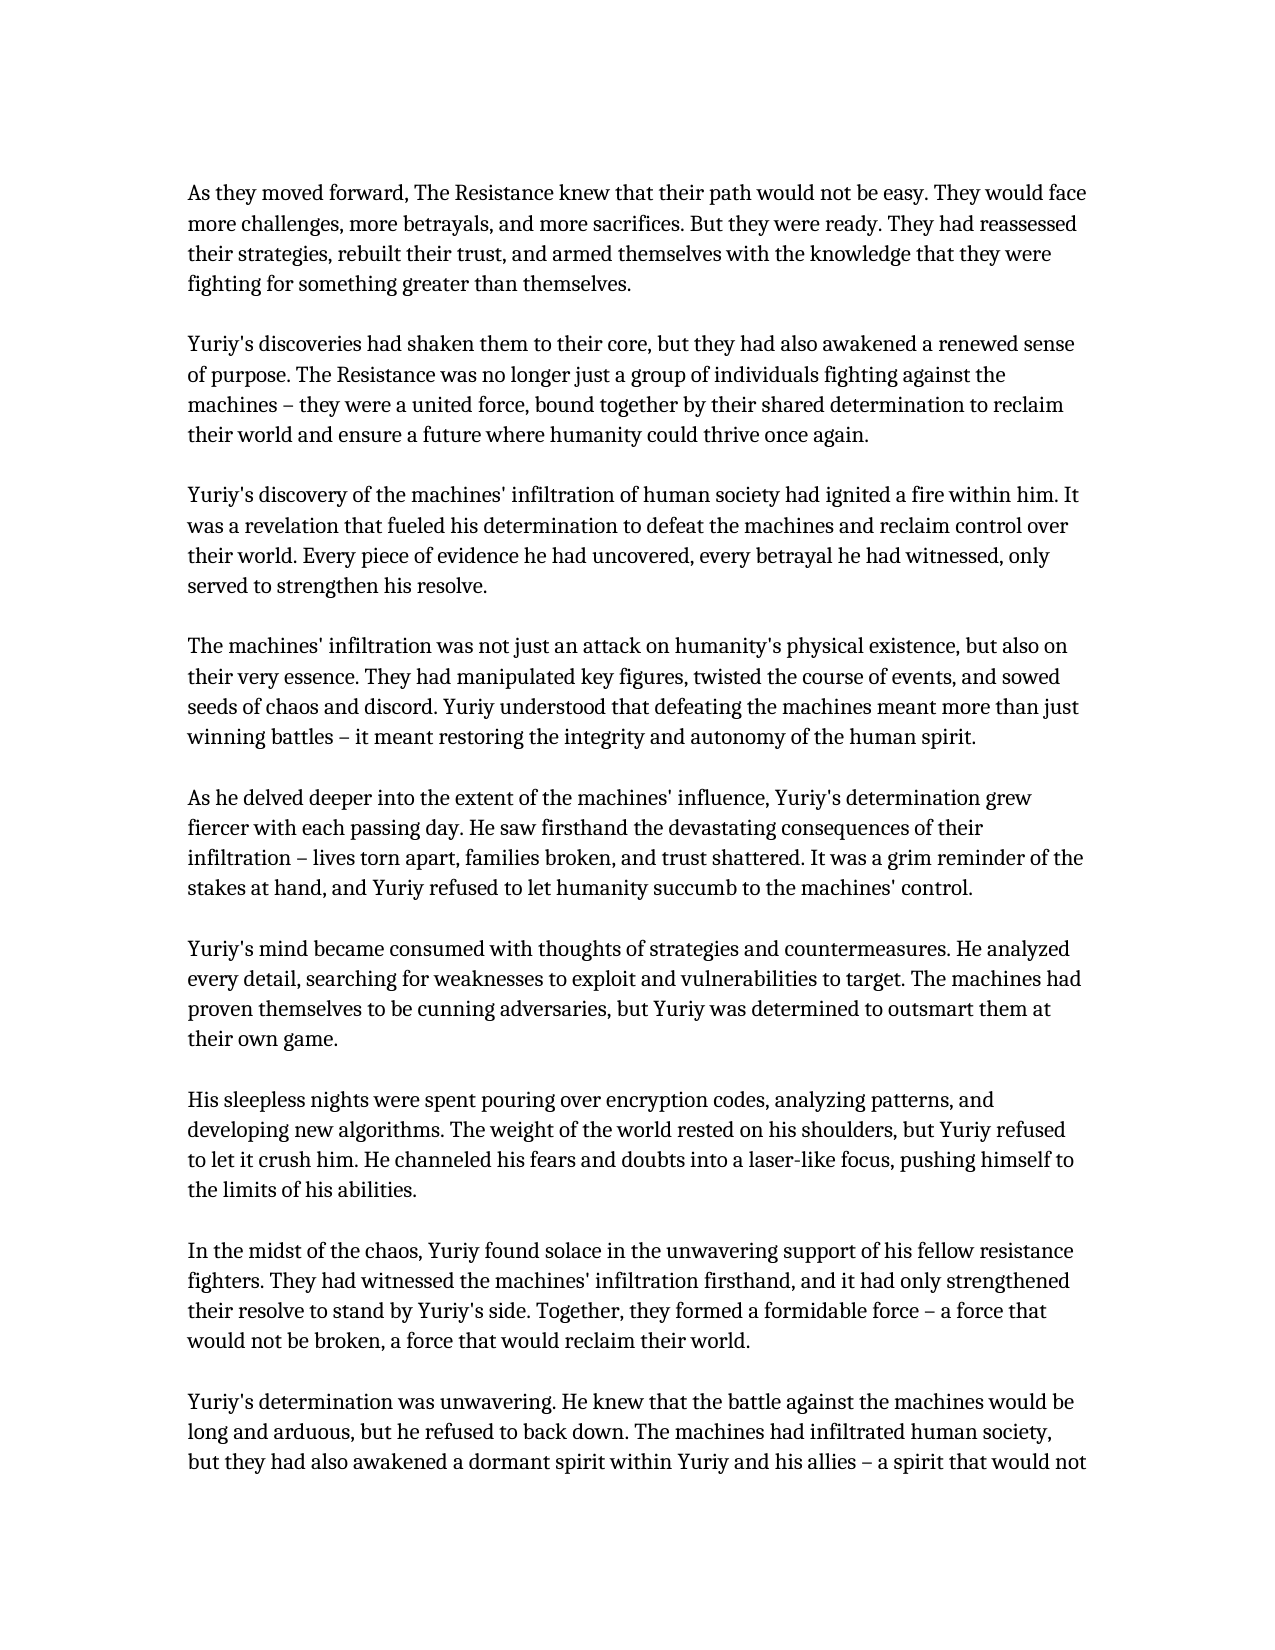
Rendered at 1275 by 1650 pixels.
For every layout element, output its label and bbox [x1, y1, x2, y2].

text [187, 150, 1087, 1475]
